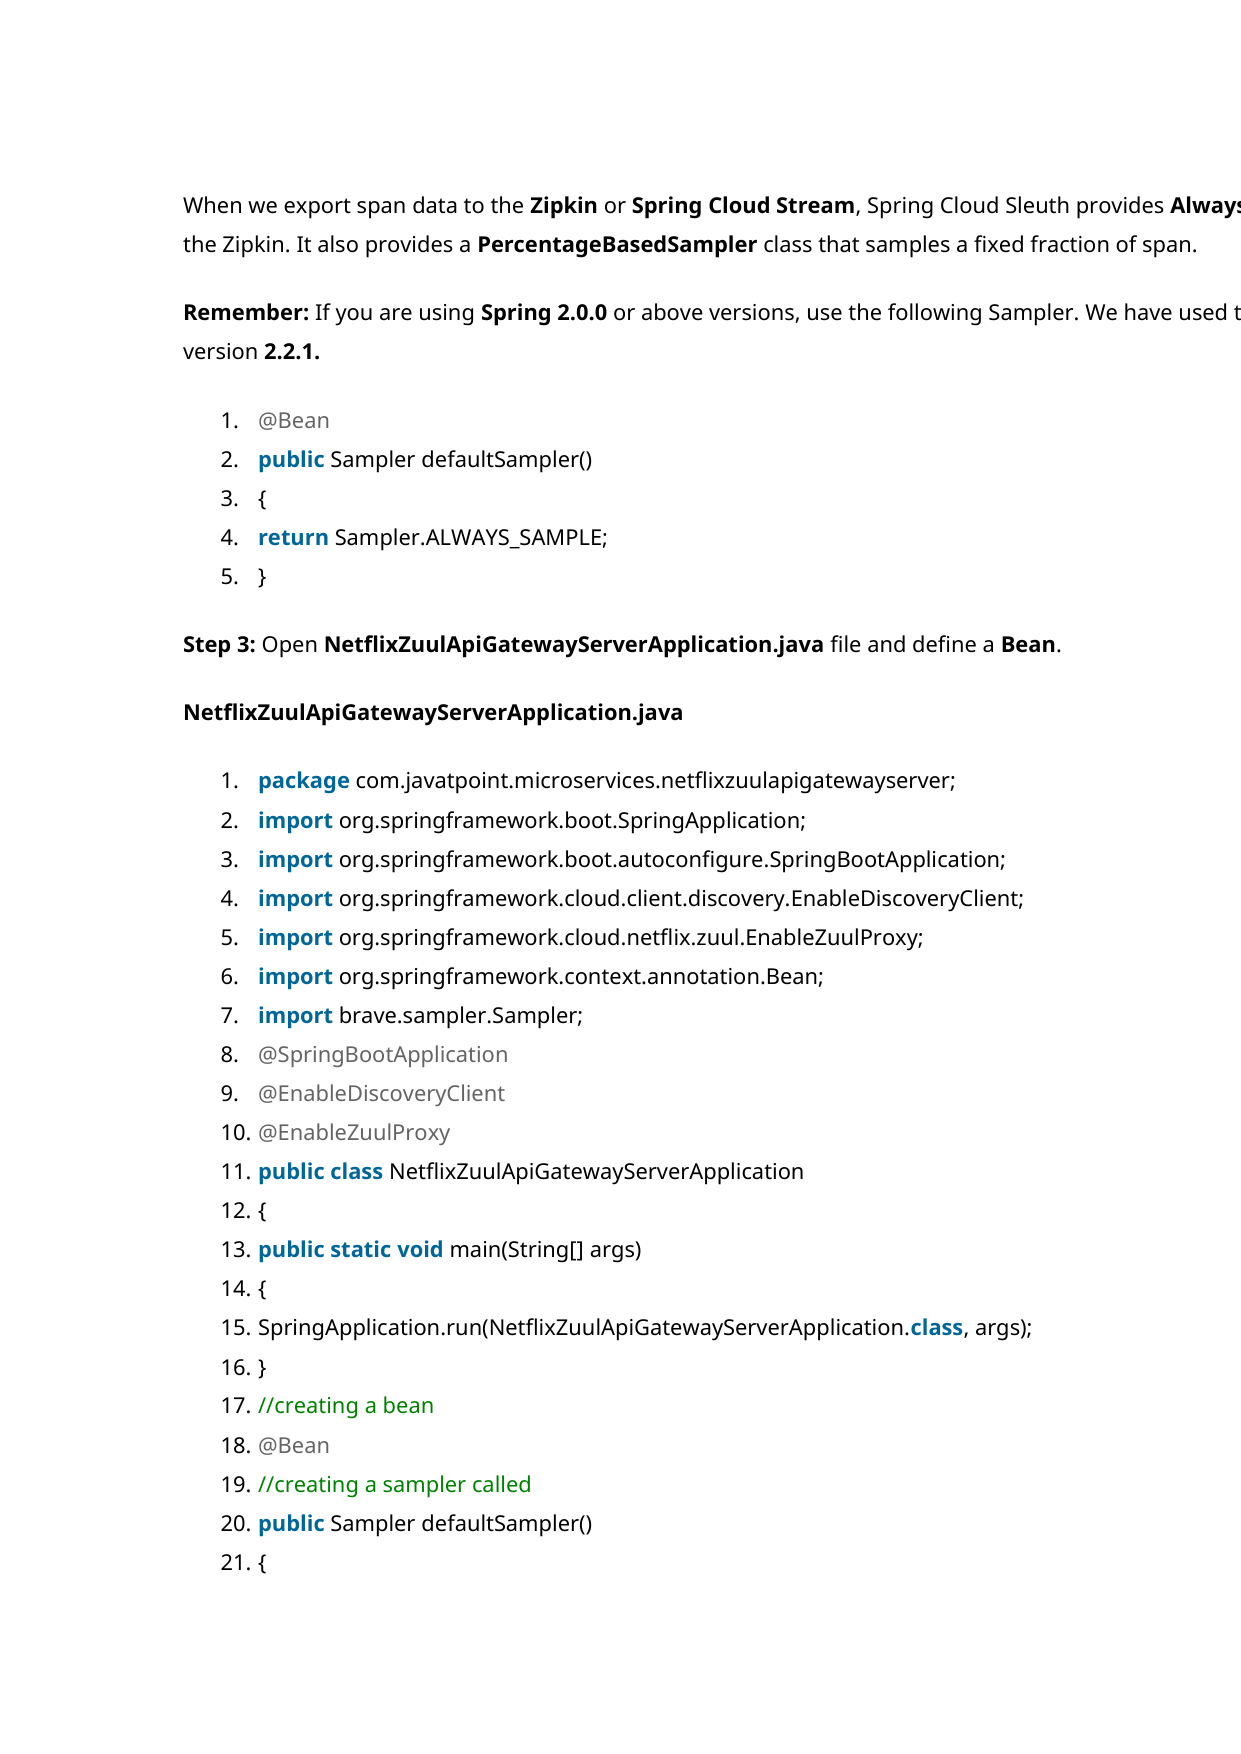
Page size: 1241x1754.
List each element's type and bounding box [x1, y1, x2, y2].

table_header [150, 150, 1240, 1578]
